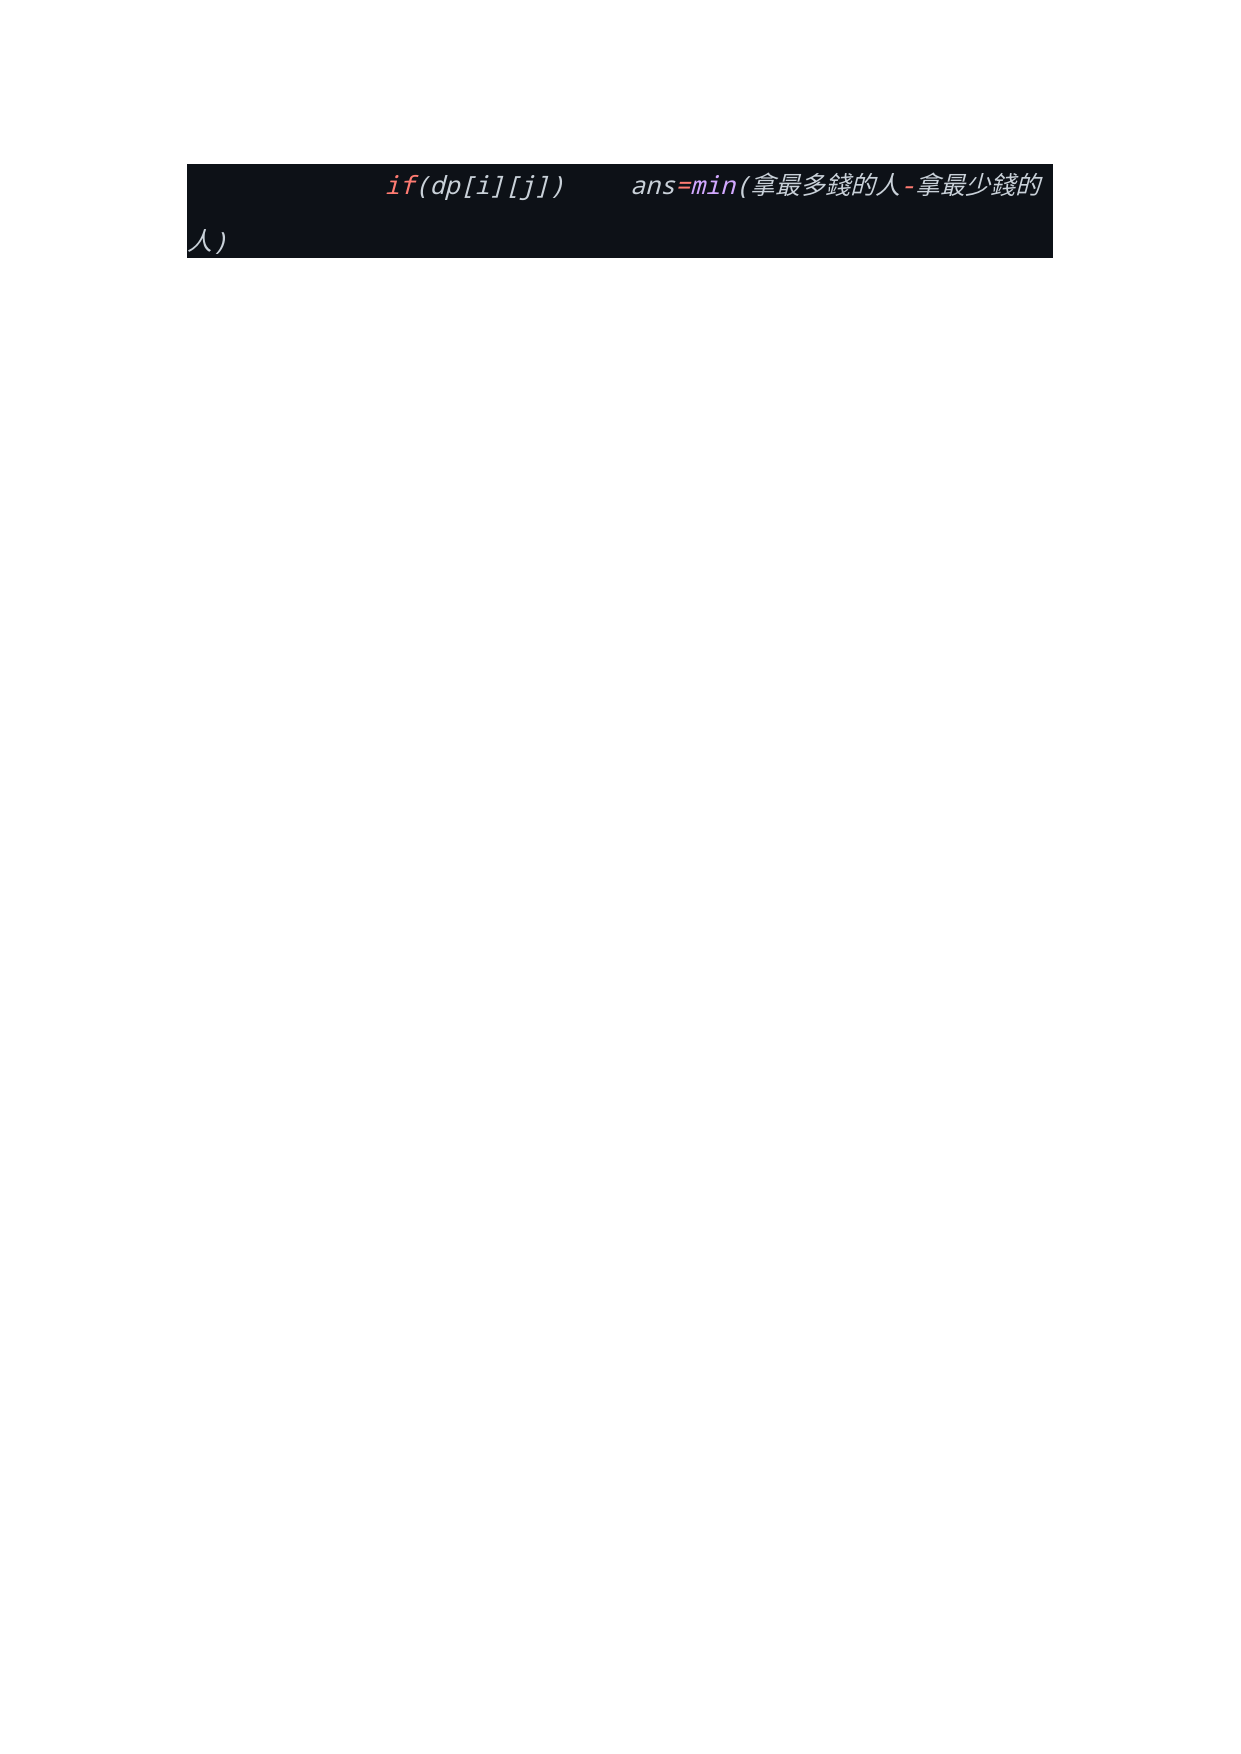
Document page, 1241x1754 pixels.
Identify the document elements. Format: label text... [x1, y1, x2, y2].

text if(dp[i][j]) ans=min(拿最多錢的人-拿最少錢的人) [187, 164, 1053, 258]
